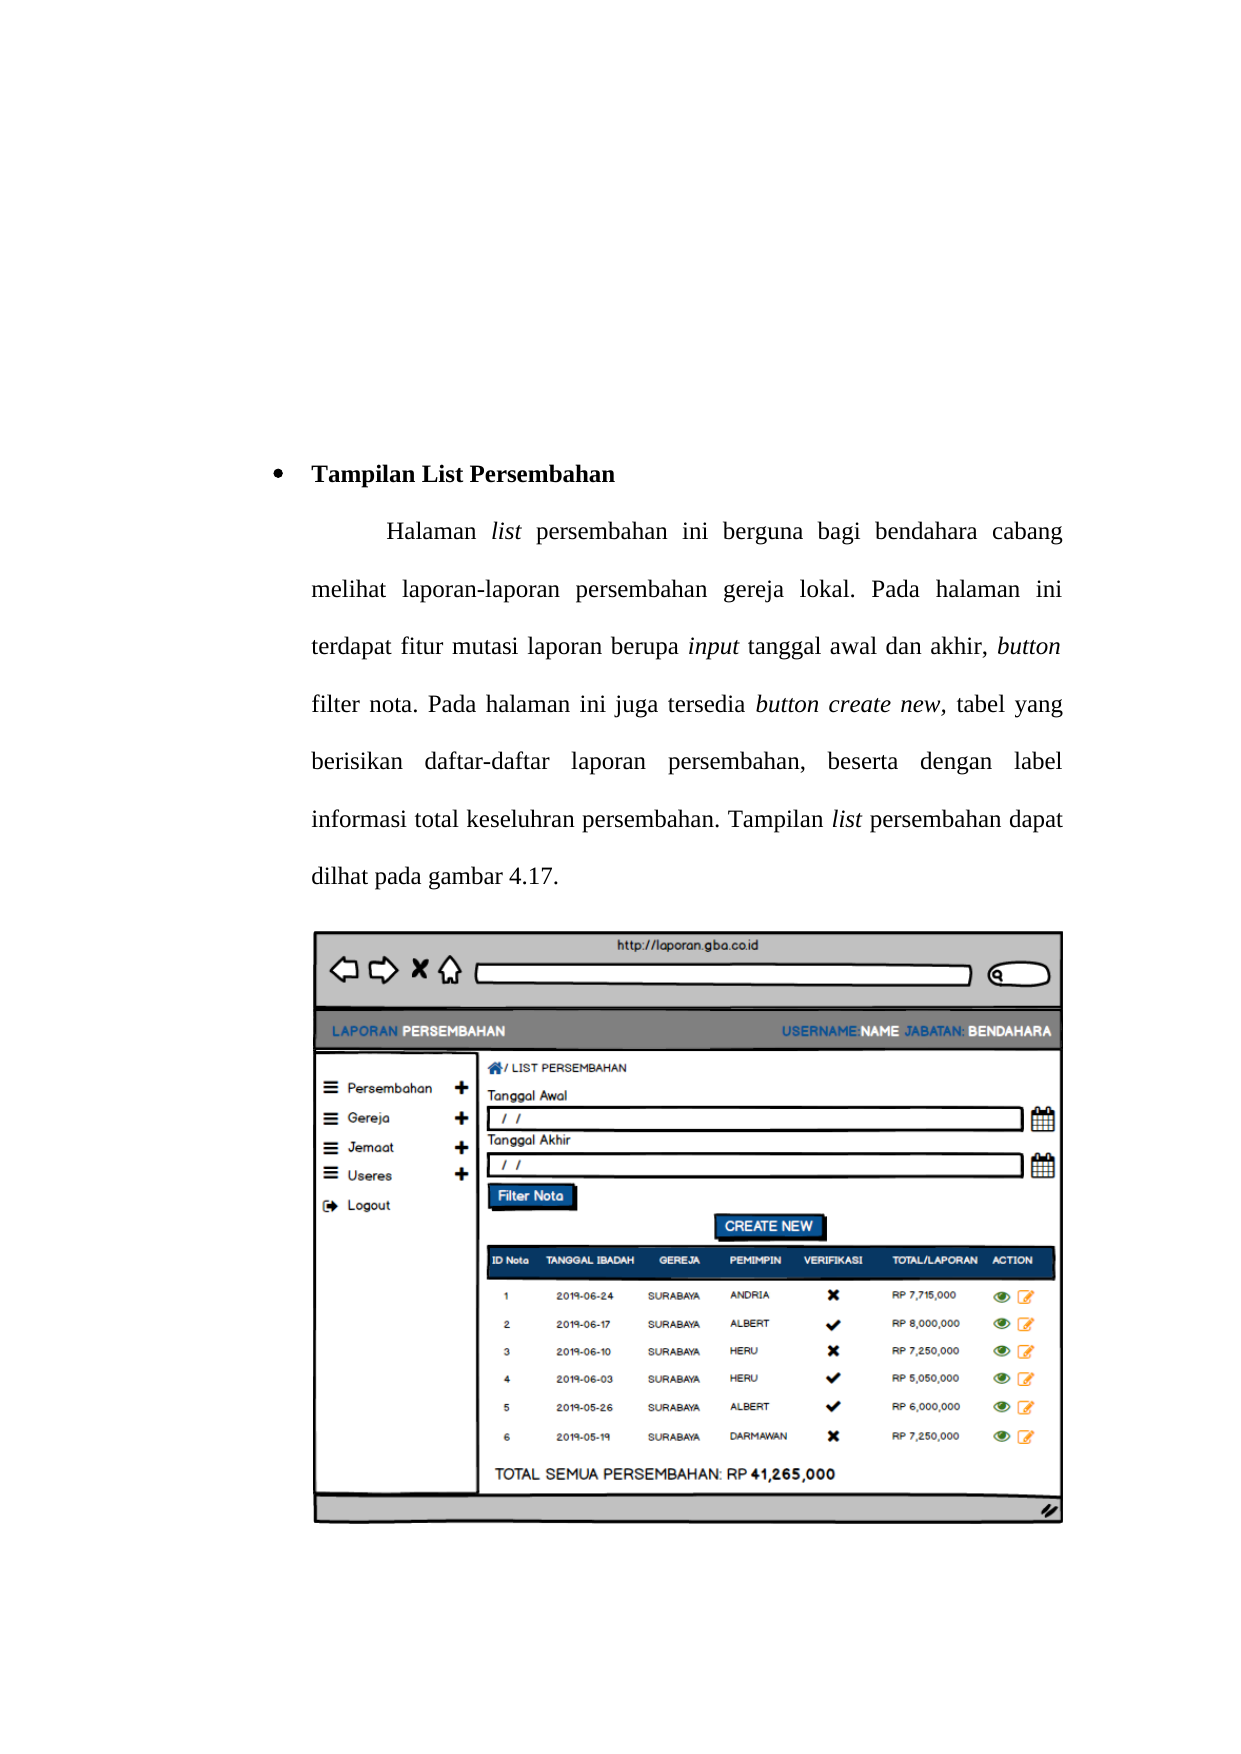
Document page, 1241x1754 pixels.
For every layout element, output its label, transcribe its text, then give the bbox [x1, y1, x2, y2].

list Halaman list persembahan ini berguna bagi bendahara cabang melihat laporan-laporan persembahan gereja lokal. Pada halaman ini terdapat fitur mutasi laporan berupa input tanggal awal dan akhir, button filter nota. Pada halaman ini juga tersedia button create new, tabel yang berisikan daftar-daftar laporan persembahan, beserta dengan label informasi total keseluhran persembahan. Tampilan list persembahan dapat dilhat pada gambar 4.17. [311, 516, 1063, 890]
list Tampilan List Persembahan [274, 459, 1063, 487]
picture [313, 931, 1063, 1524]
